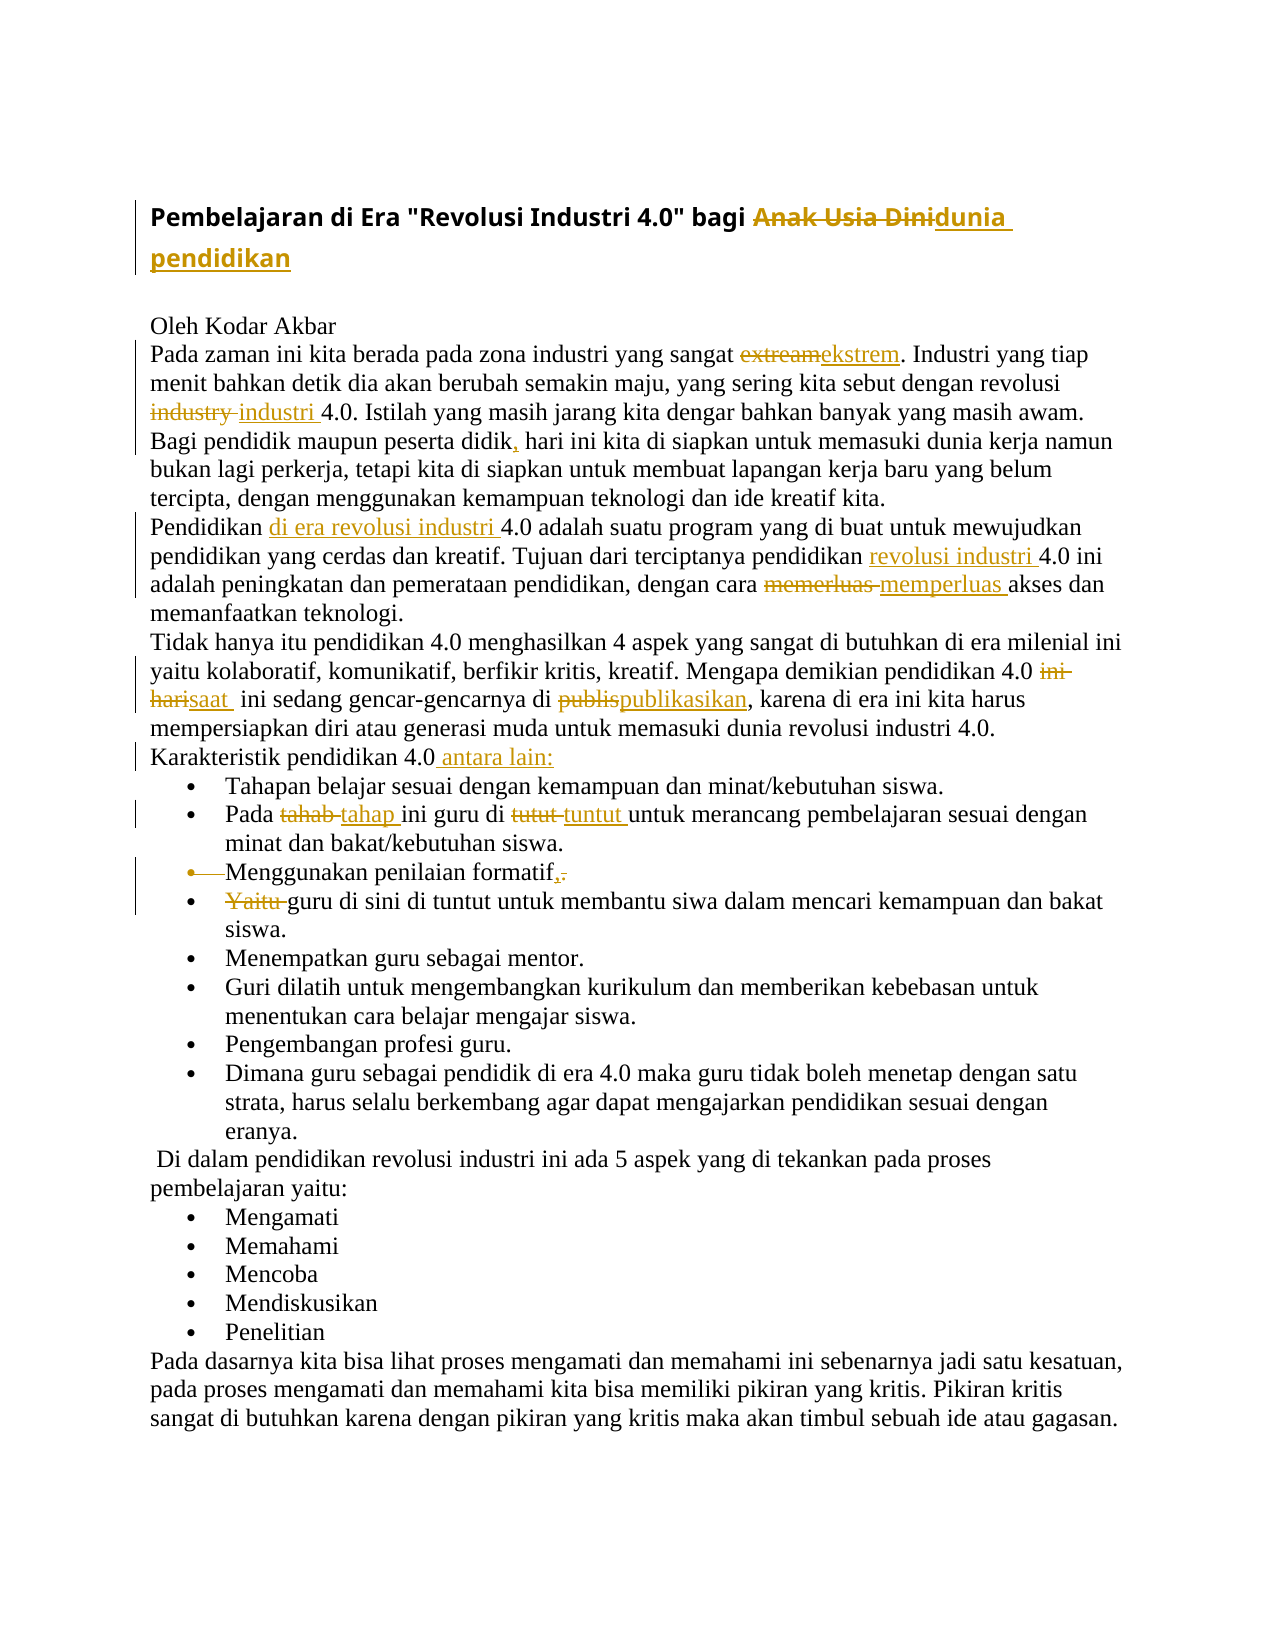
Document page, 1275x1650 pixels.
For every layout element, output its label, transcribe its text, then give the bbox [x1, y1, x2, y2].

list Tahapan belajar sesuai dengan kemampuan dan minat/kebutuhan siswa. [187, 771, 1125, 799]
text Pendidikan 4.0 adalah suatu program yang di buat untuk mewujudkan pendidikan yang cerdas dan kreatif. Tujuan dari terciptanya pendidikan 4.0 ini adalah peningkatan dan pemerataan pendidikan, dengan cara akses dan memanfaatkan teknologi. [150, 512, 1125, 627]
list Guri dilatih untuk mengembangkan kurikulum dan memberikan kebebasan untuk menentukan cara belajar mengajar siswa. [187, 972, 1125, 1029]
text Pada zaman ini kita berada pada zona industri yang sangat . Industri yang tiap menit bahkan detik dia akan berubah semakin maju, yang sering kita sebut dengan revolusi 4.0. Istilah yang masih jarang kita dengar bahkan banyak yang masih awam. [150, 339, 1125, 426]
list Mencoba [187, 1259, 1125, 1288]
list Penelitian [187, 1317, 1125, 1346]
text Tidak hanya itu pendidikan 4.0 menghasilkan 4 aspek yang sangat di butuhkan di era milenial ini yaitu kolaboratif, komunikatif, berfikir kritis, kreatif. Mengapa demikian pendidikan 4.0 ini sedang gencar-gencarnya di , karena di era ini kita harus mempersiapkan diri atau generasi muda untuk memasuki dunia revolusi industri 4.0. [150, 627, 1125, 742]
list Menempatkan guru sebagai mentor. [187, 943, 1125, 972]
subtitle Pembelajaran di Era "Revolusi Industri 4.0" bagi [150, 200, 1125, 275]
list Dimana guru sebagai pendidik di era 4.0 maka guru tidak boleh menetap dengan satu strata, harus selalu berkembang agar dapat mengajarkan pendidikan sesuai dengan eranya. [187, 1058, 1125, 1144]
list Mendiskusikan [187, 1288, 1125, 1317]
text Pada dasarnya kita bisa lihat proses mengamati dan memahami ini sebenarnya jadi satu kesatuan, pada proses mengamati dan memahami kita bisa memiliki pikiran yang kritis. Pikiran kritis sangat di butuhkan karena dengan pikiran yang kritis maka akan timbul sebuah ide atau gagasan. [150, 1346, 1125, 1432]
text Oleh Kodar Akbar [150, 311, 1125, 339]
list Pengembangan profesi guru. [187, 1029, 1125, 1058]
list guru di sini di tuntut untuk membantu siwa dalam mencari kemampuan dan bakat siswa. [187, 886, 1125, 943]
list Memahami [187, 1231, 1125, 1259]
text Karakteristik pendidikan 4.0 [150, 742, 1125, 771]
text Bagi pendidik maupun peserta didik hari ini kita di siapkan untuk memasuki dunia kerja namun bukan lagi perkerja, tetapi kita di siapkan untuk membuat lapangan kerja baru yang belum tercipta, dengan menggunakan kemampuan teknologi dan ide kreatif kita. [150, 426, 1125, 512]
list Mengamati [187, 1202, 1125, 1231]
list Pada ini guru di untuk merancang pembelajaran sesuai dengan minat dan bakat/kebutuhan siswa. [187, 799, 1125, 857]
list Menggunakan penilaian formatif [187, 857, 1125, 886]
text Di dalam pendidikan revolusi industri ini ada 5 aspek yang di tekankan pada proses pembelajaran yaitu: [150, 1144, 1125, 1202]
